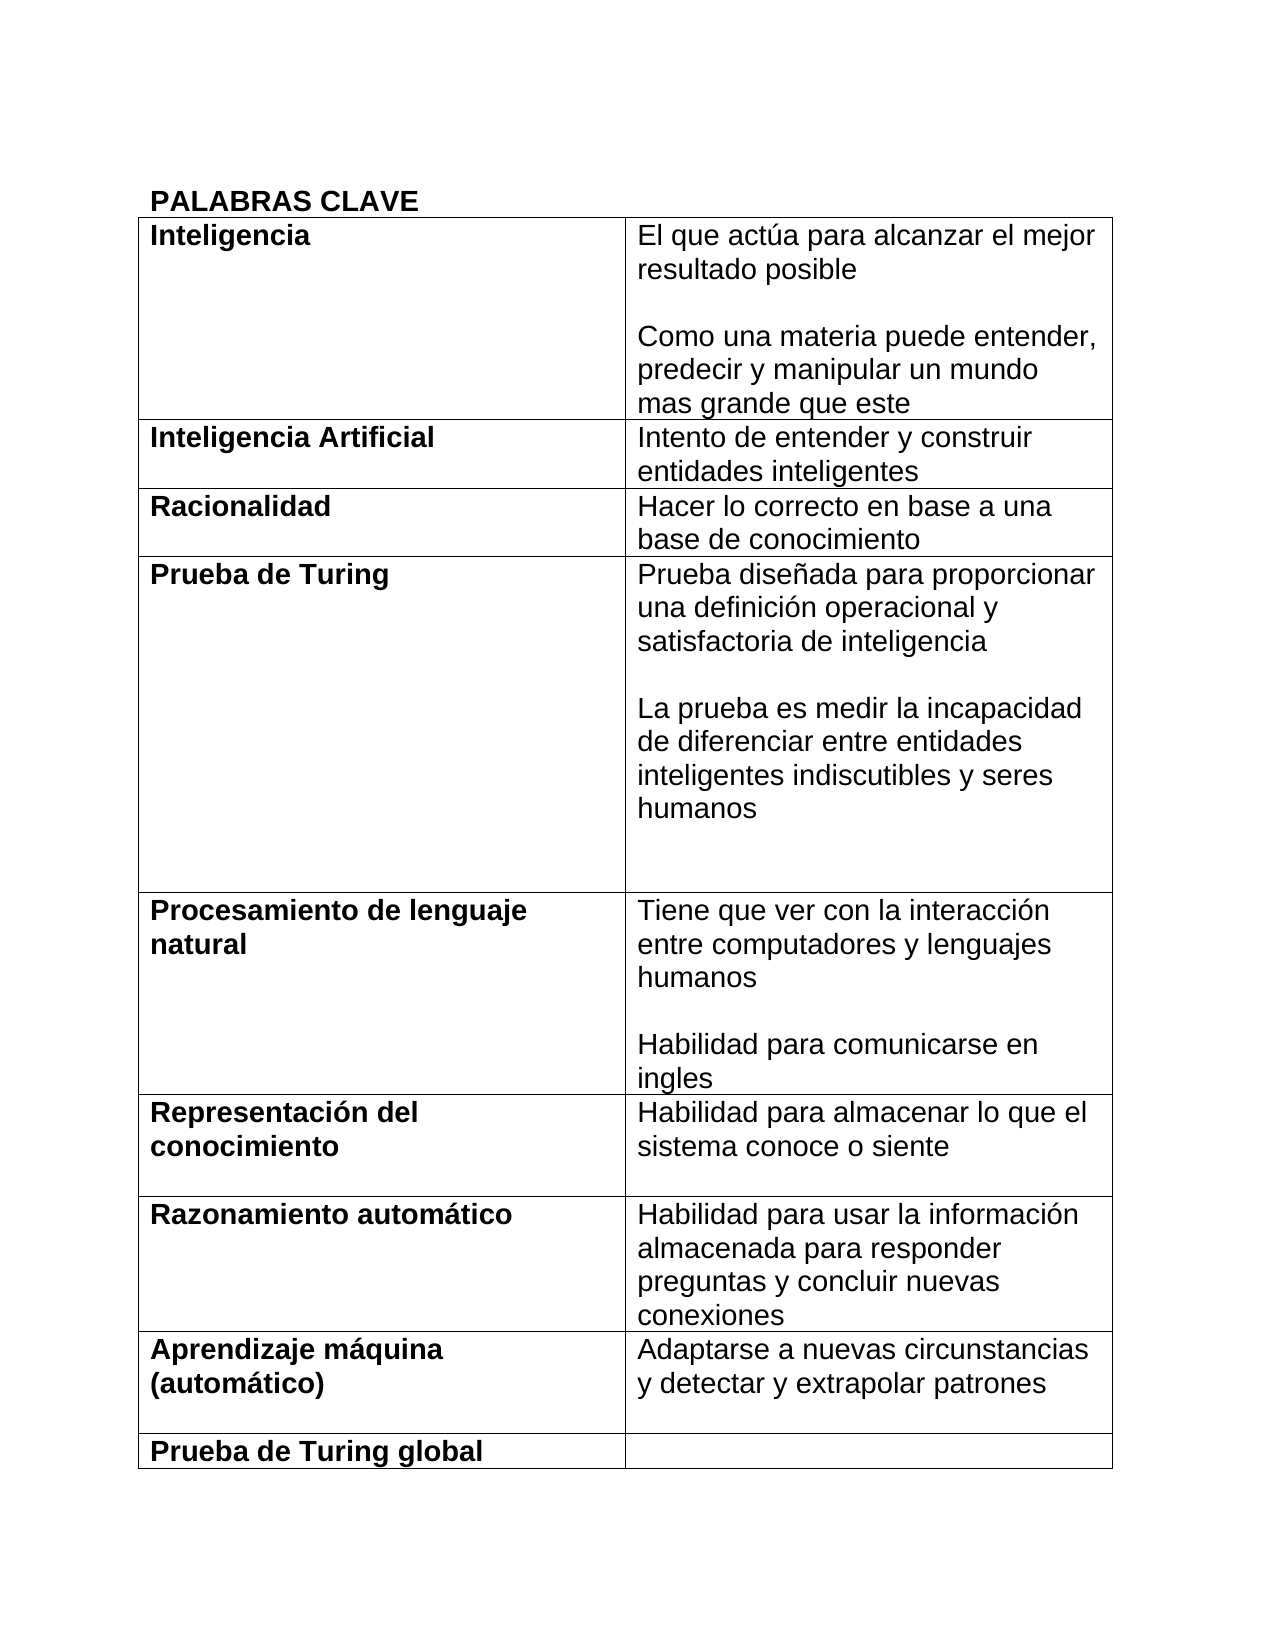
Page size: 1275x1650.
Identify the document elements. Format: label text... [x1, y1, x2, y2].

table_cell Razonamiento automático [139, 1197, 625, 1331]
table_cell Procesamiento de lenguaje natural [139, 893, 625, 1094]
table_cell Habilidad para usar la información almacenada para responder preguntas y concluir nuevas conexiones [626, 1197, 1112, 1331]
text PALABRAS CLAVE [150, 183, 1125, 217]
table_cell Representación del conocimiento [139, 1095, 625, 1196]
table_cell Intento de entender y construir entidades inteligentes [626, 420, 1112, 487]
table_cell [626, 1434, 1112, 1467]
table_cell Tiene que ver con la interacción entre computadores y lenguajes humanos Habilidad para comunicarse en ingles [626, 893, 1112, 1094]
table_header Inteligencia [139, 218, 625, 419]
table_cell Prueba de Turing [139, 557, 625, 892]
table_header El que actúa para alcanzar el mejor resultado posible Como una materia puede entender, predecir y manipular un mundo mas grande que este [626, 218, 1112, 419]
table_cell Racionalidad [139, 489, 625, 556]
table_cell Prueba diseñada para proporcionar una definición operacional y satisfactoria de inteligencia La prueba es medir la incapacidad de diferenciar entre entidades inteligentes indiscutibles y seres humanos [626, 557, 1112, 892]
table_cell Habilidad para almacenar lo que el sistema conoce o siente [626, 1095, 1112, 1196]
table_cell Inteligencia Artificial [139, 420, 625, 487]
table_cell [139, 1434, 625, 1467]
table_cell Adaptarse a nuevas circunstancias y detectar y extrapolar patrones [626, 1332, 1112, 1433]
table_cell Aprendizaje máquina (automático) [139, 1332, 625, 1433]
table_cell Hacer lo correcto en base a una base de conocimiento [626, 489, 1112, 556]
